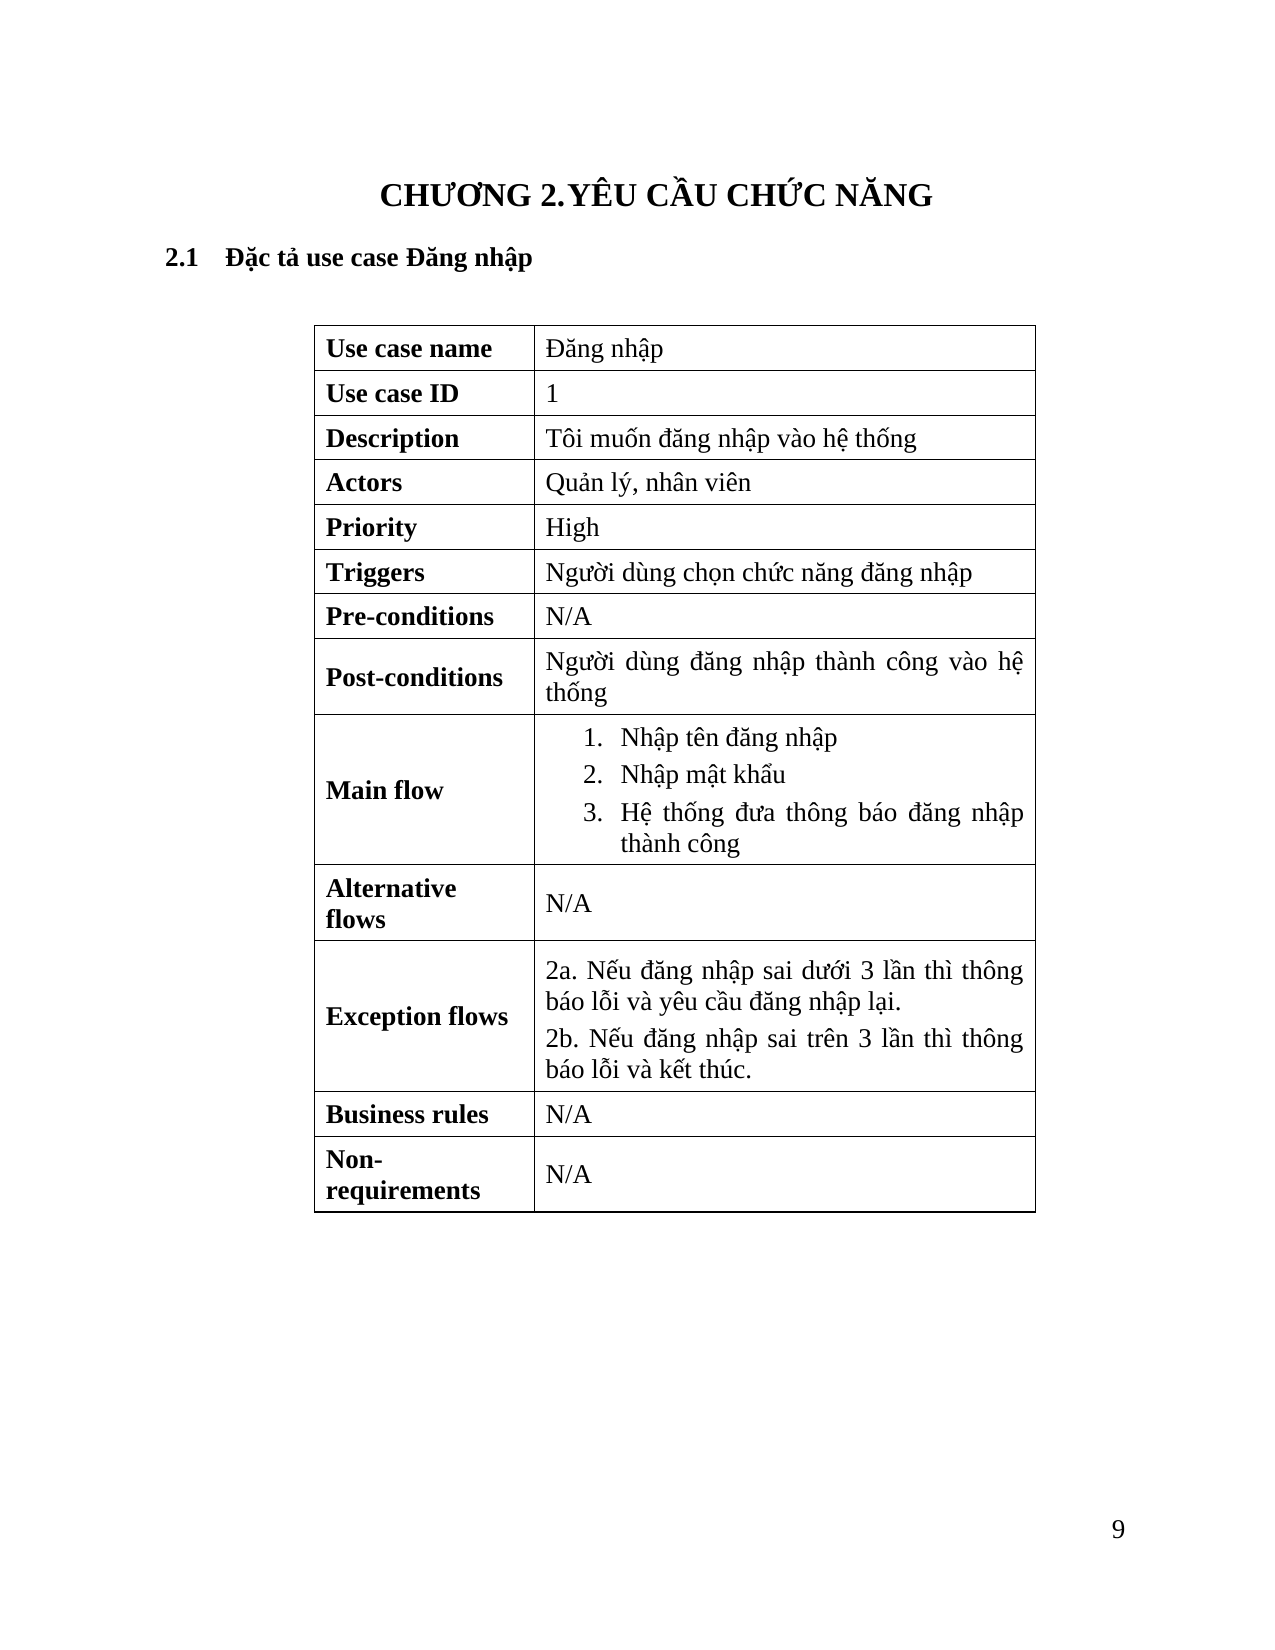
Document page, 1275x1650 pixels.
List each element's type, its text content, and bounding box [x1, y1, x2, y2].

subtitle Yêu cầu chức năng [187, 175, 1125, 213]
table_cell Triggers [315, 550, 534, 593]
table_cell Người dùng chọn chức năng đăng nhập [535, 550, 1035, 593]
table_cell Người dùng đăng nhập thành công vào hệ thống [535, 639, 1035, 714]
table_cell 2a. Nếu đăng nhập sai dưới 3 lần thì thông báo lỗi và yêu cầu đăng nhập lại. 2b. Nếu đăng nhập sai trên 3 lần thì thông báo lỗi và kết thúc. [535, 941, 1035, 1091]
table_cell Use case ID [315, 371, 534, 414]
table_cell Post-conditions [315, 639, 534, 714]
table_cell Exception flows [315, 941, 534, 1091]
table_header Use case name [315, 326, 534, 370]
table_cell Quản lý, nhân viên [535, 460, 1035, 504]
table_cell Description [315, 416, 534, 459]
table_cell N/A [535, 865, 1035, 940]
table_cell Main flow [315, 715, 534, 864]
table_cell Pre-conditions [315, 594, 534, 638]
table_cell N/A [535, 594, 1035, 638]
table_cell N/A [535, 1092, 1035, 1136]
table_cell High [535, 505, 1035, 548]
table_cell Actors [315, 460, 534, 504]
table_cell 1 [535, 371, 1035, 414]
subtitle Đặc tả use case Đăng nhập [165, 241, 1125, 272]
table_cell Priority [315, 505, 534, 548]
table_cell Alternative flows [315, 865, 534, 940]
table_cell Non-requirements [315, 1137, 534, 1211]
table_cell Nhập tên đăng nhập Nhập mật khẩu Hệ thống đưa thông báo đăng nhập thành công [535, 715, 1035, 864]
table_cell N/A [535, 1137, 1035, 1211]
table_cell Business rules [315, 1092, 534, 1136]
table_cell Tôi muốn đăng nhập vào hệ thống [535, 416, 1035, 459]
table_header Đăng nhập [535, 326, 1035, 370]
